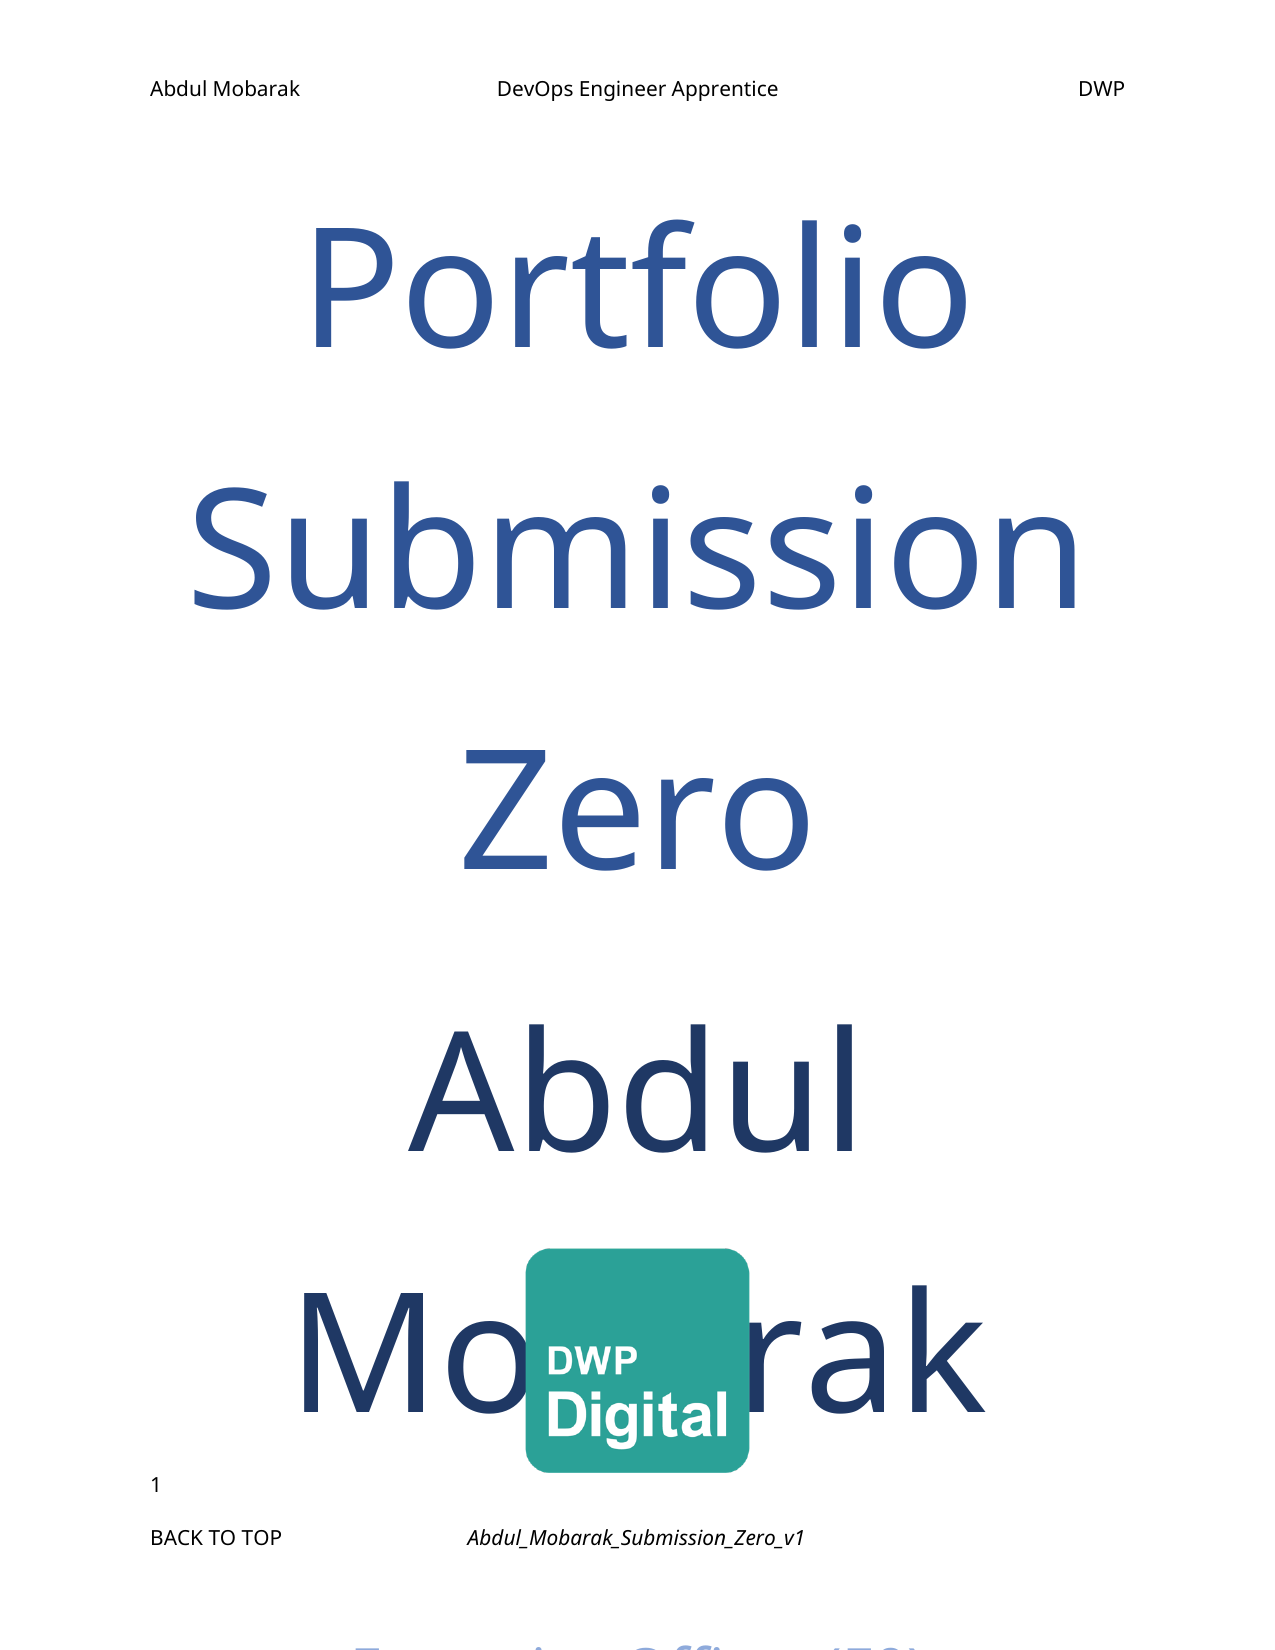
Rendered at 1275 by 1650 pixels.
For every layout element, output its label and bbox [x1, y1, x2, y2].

picture [517, 1242, 758, 1478]
